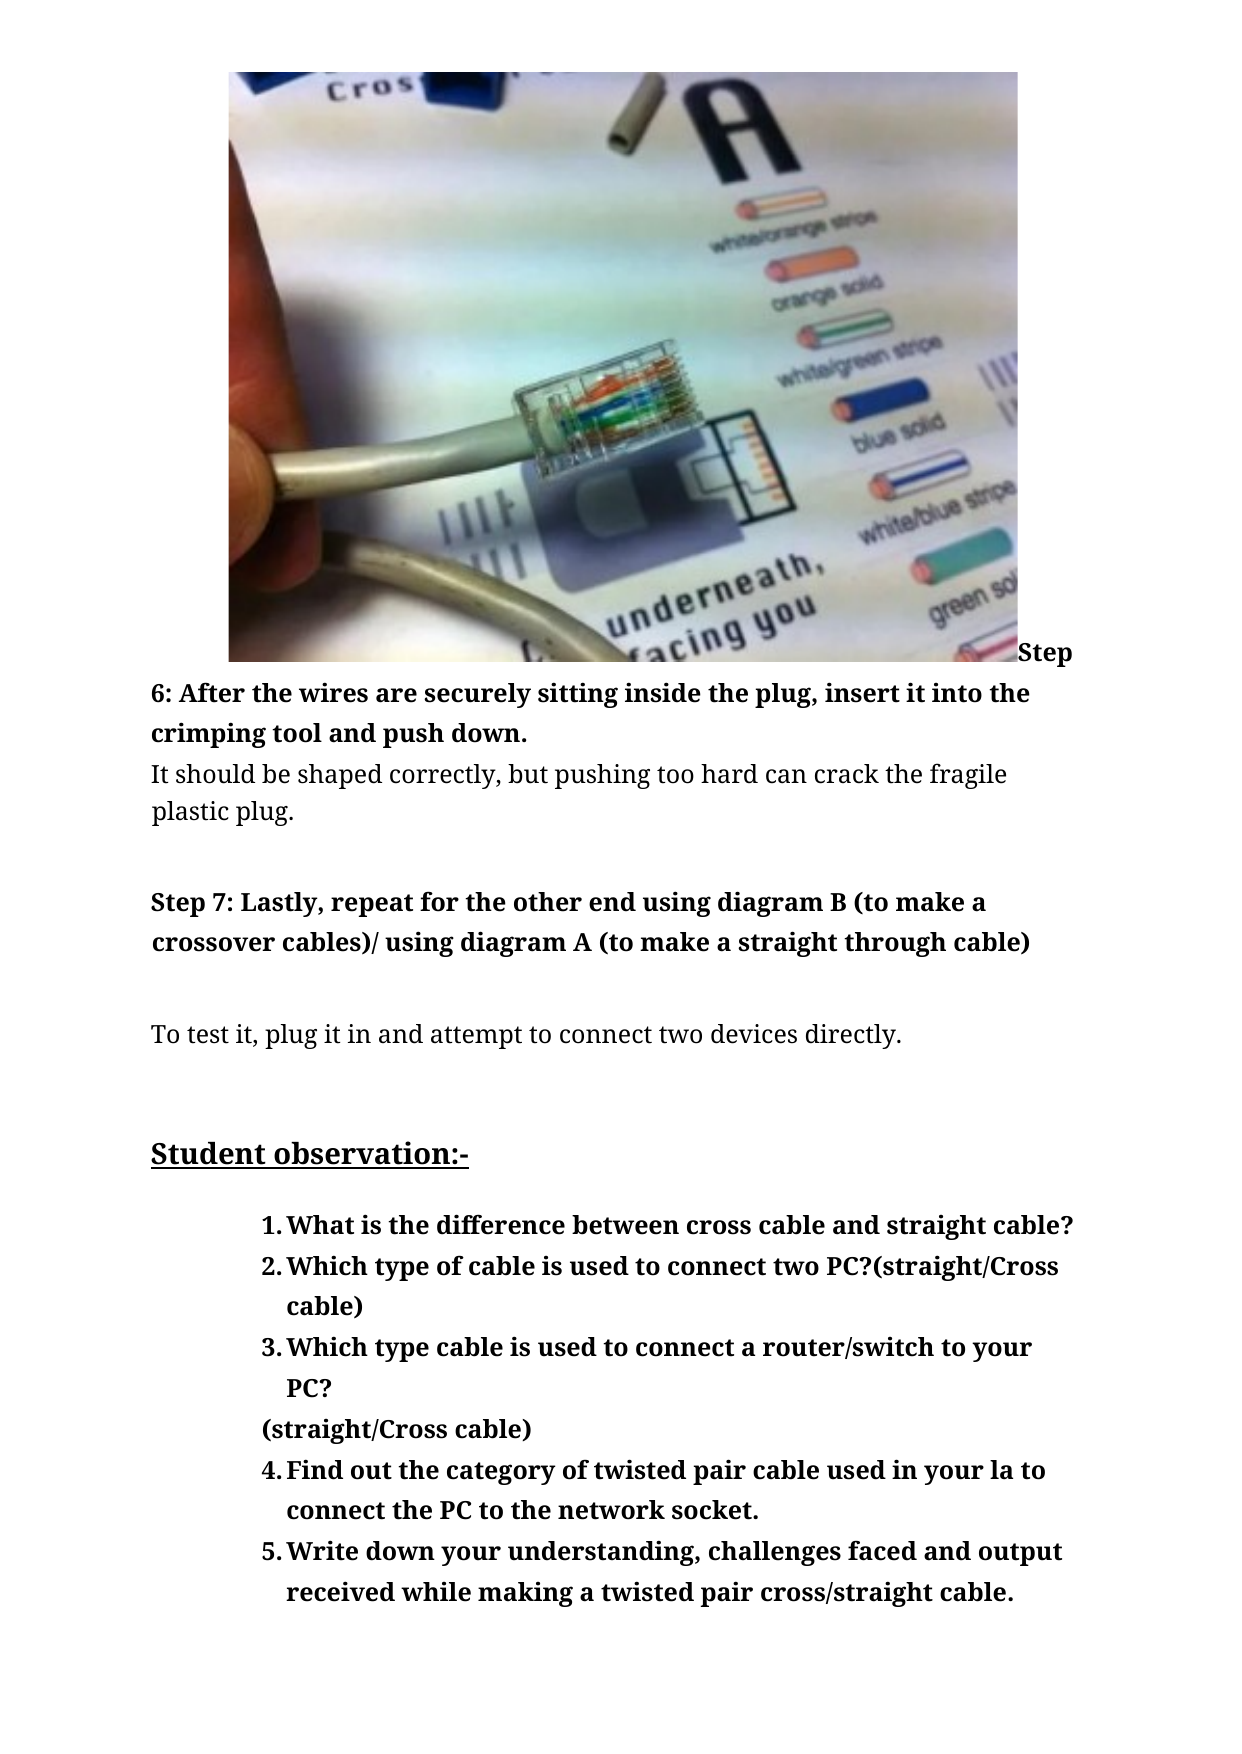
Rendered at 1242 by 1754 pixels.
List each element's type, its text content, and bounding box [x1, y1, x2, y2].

picture [228, 72, 1018, 662]
list Which type cable is used to connect a router/switch to your PC? [261, 1330, 1081, 1404]
text (straight/Cross cable) [261, 1411, 1081, 1445]
text Student observation:- [151, 1133, 1090, 1173]
text To test it, plug it in and attempt to connect two devices directly. [151, 1017, 1078, 1051]
list Which type of cable is used to connect two PC?(straight/Cross cable) [261, 1248, 1081, 1323]
list Write down your understanding, challenges faced and output received while making a twisted pair cross/straight cable. [261, 1534, 1081, 1608]
text It should be shaped correctly, but pushing too hard can crack the fragile plastic plug. [151, 757, 1078, 828]
list Find out the category of twisted pair cable used in your la to connect the PC to the network socket. [261, 1452, 1081, 1527]
list What is the difference between cross cable and straight cable? [261, 1207, 1081, 1242]
text Step 7: Lastly, repeat for the other end using diagram B (to make a crossover cables)/ using diagram A (to make a straight through cable) [151, 884, 1081, 959]
